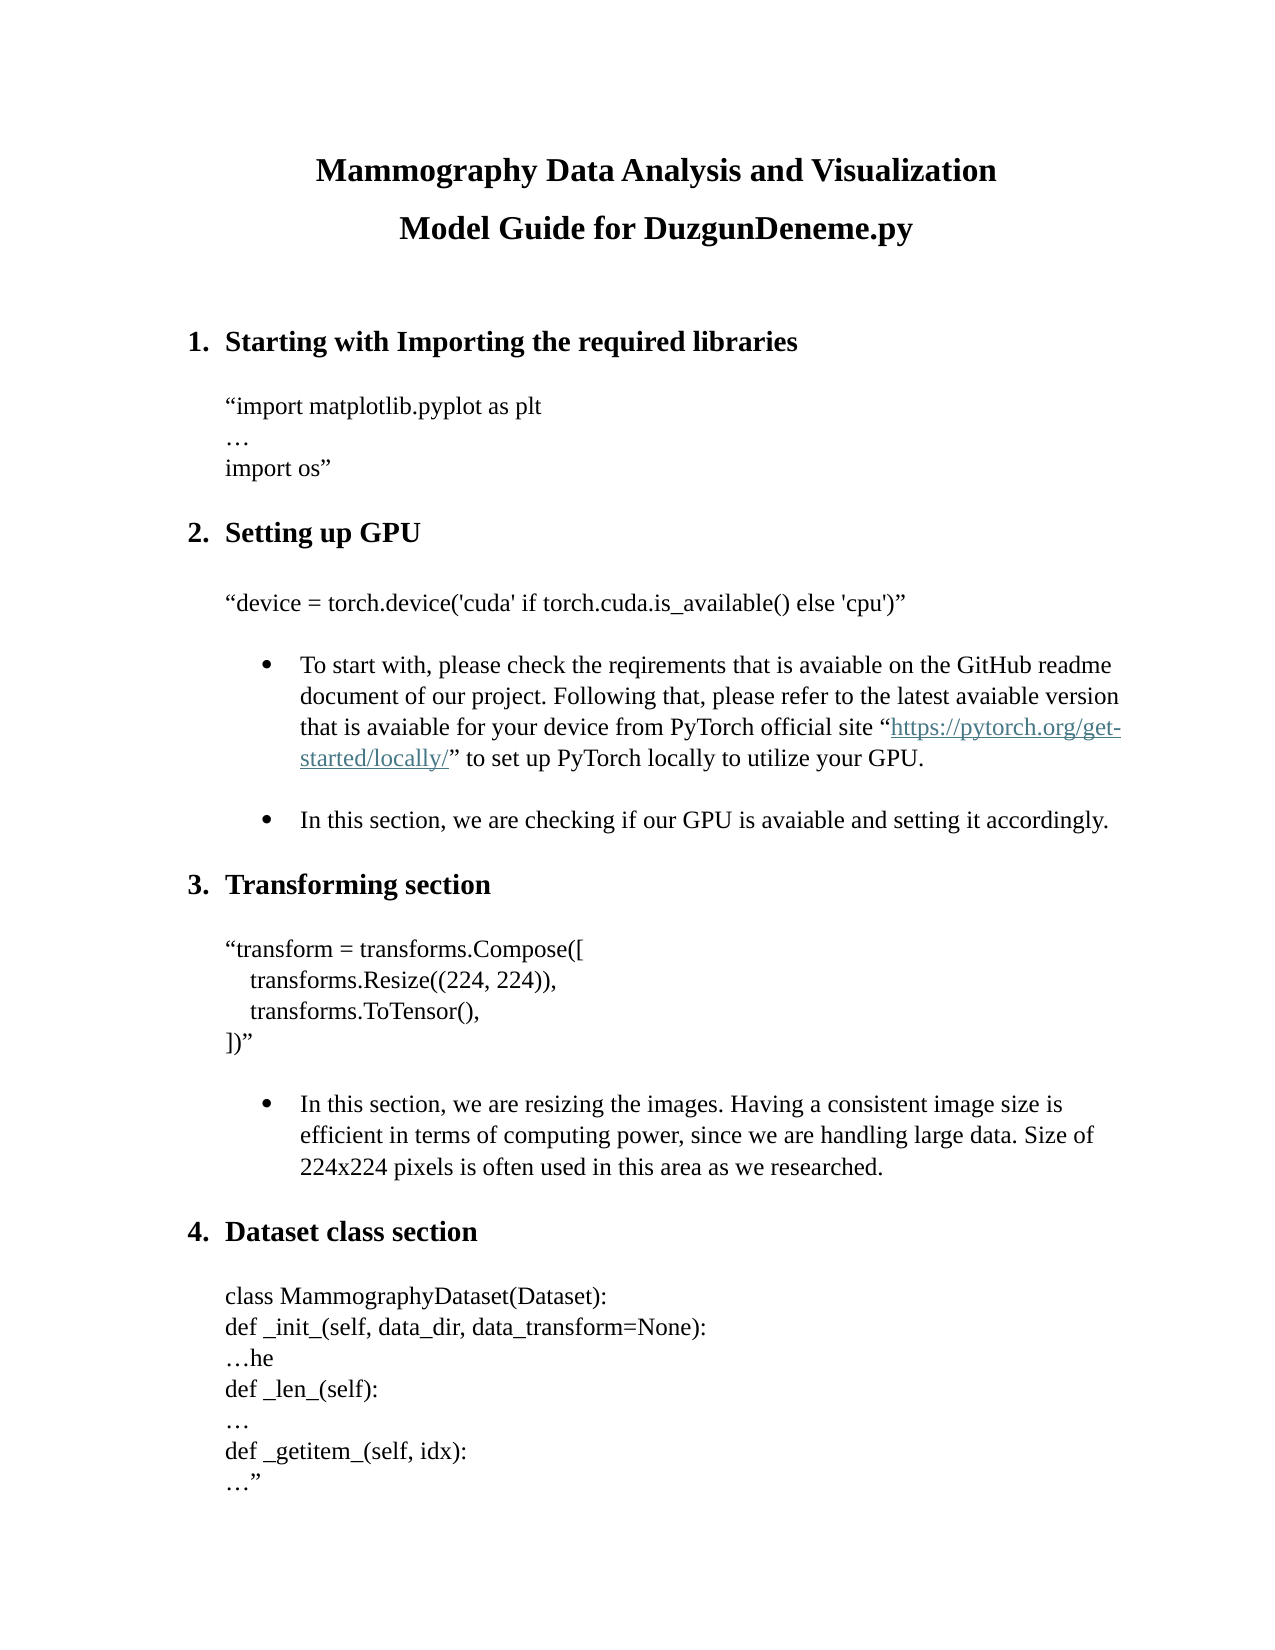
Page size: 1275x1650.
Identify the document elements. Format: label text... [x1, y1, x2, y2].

list Transforming section [187, 867, 1125, 901]
list To start with, please check the reqirements that is avaiable on the GitHub readme document of our project. Following that, please refer to the latest avaiable version that is avaiable for your device from PyTorch official site “https://pytorch.org/get-started/locally/” to set up PyTorch locally to utilize your GPU. [262, 650, 1125, 772]
list In this section, we are resizing the images. Having a consistent image size is efficient in terms of computing power, since we are handling large data. Size of 224x224 pixels is often used in this area as we researched. [262, 1089, 1125, 1180]
list class MammographyDataset(Dataset): [225, 1281, 1125, 1309]
list transforms.Resize((224, 224)), [225, 965, 1125, 994]
list …he [225, 1343, 1125, 1372]
list def _len_(self): [225, 1374, 1125, 1403]
list In this section, we are checking if our GPU is avaiable and setting it accordingly. [262, 805, 1125, 834]
list “device = torch.device('cuda' if torch.cuda.is_available() else 'cpu')” [225, 588, 1125, 616]
list Setting up GPU [187, 515, 1125, 549]
list transforms.ToTensor(), [225, 996, 1125, 1025]
list def _getitem_(self, idx): [225, 1436, 1125, 1465]
list … [225, 1405, 1125, 1434]
list “transform = transforms.Compose([ [225, 934, 1125, 963]
list def _init_(self, data_dir, data_transform=None): [225, 1312, 1125, 1341]
text Model Guide for DuzgunDeneme.py [187, 208, 1125, 246]
list Starting with Importing the required libraries [187, 324, 1125, 358]
text Mammography Data Analysis and Visualization [187, 150, 1125, 188]
list “import matplotlib.pyplot as plt [225, 391, 1125, 420]
list import os” [225, 453, 1125, 482]
list …” [225, 1467, 1125, 1496]
list … [225, 422, 1125, 451]
list ])” [225, 1027, 1125, 1056]
list Dataset class section [187, 1214, 1125, 1247]
